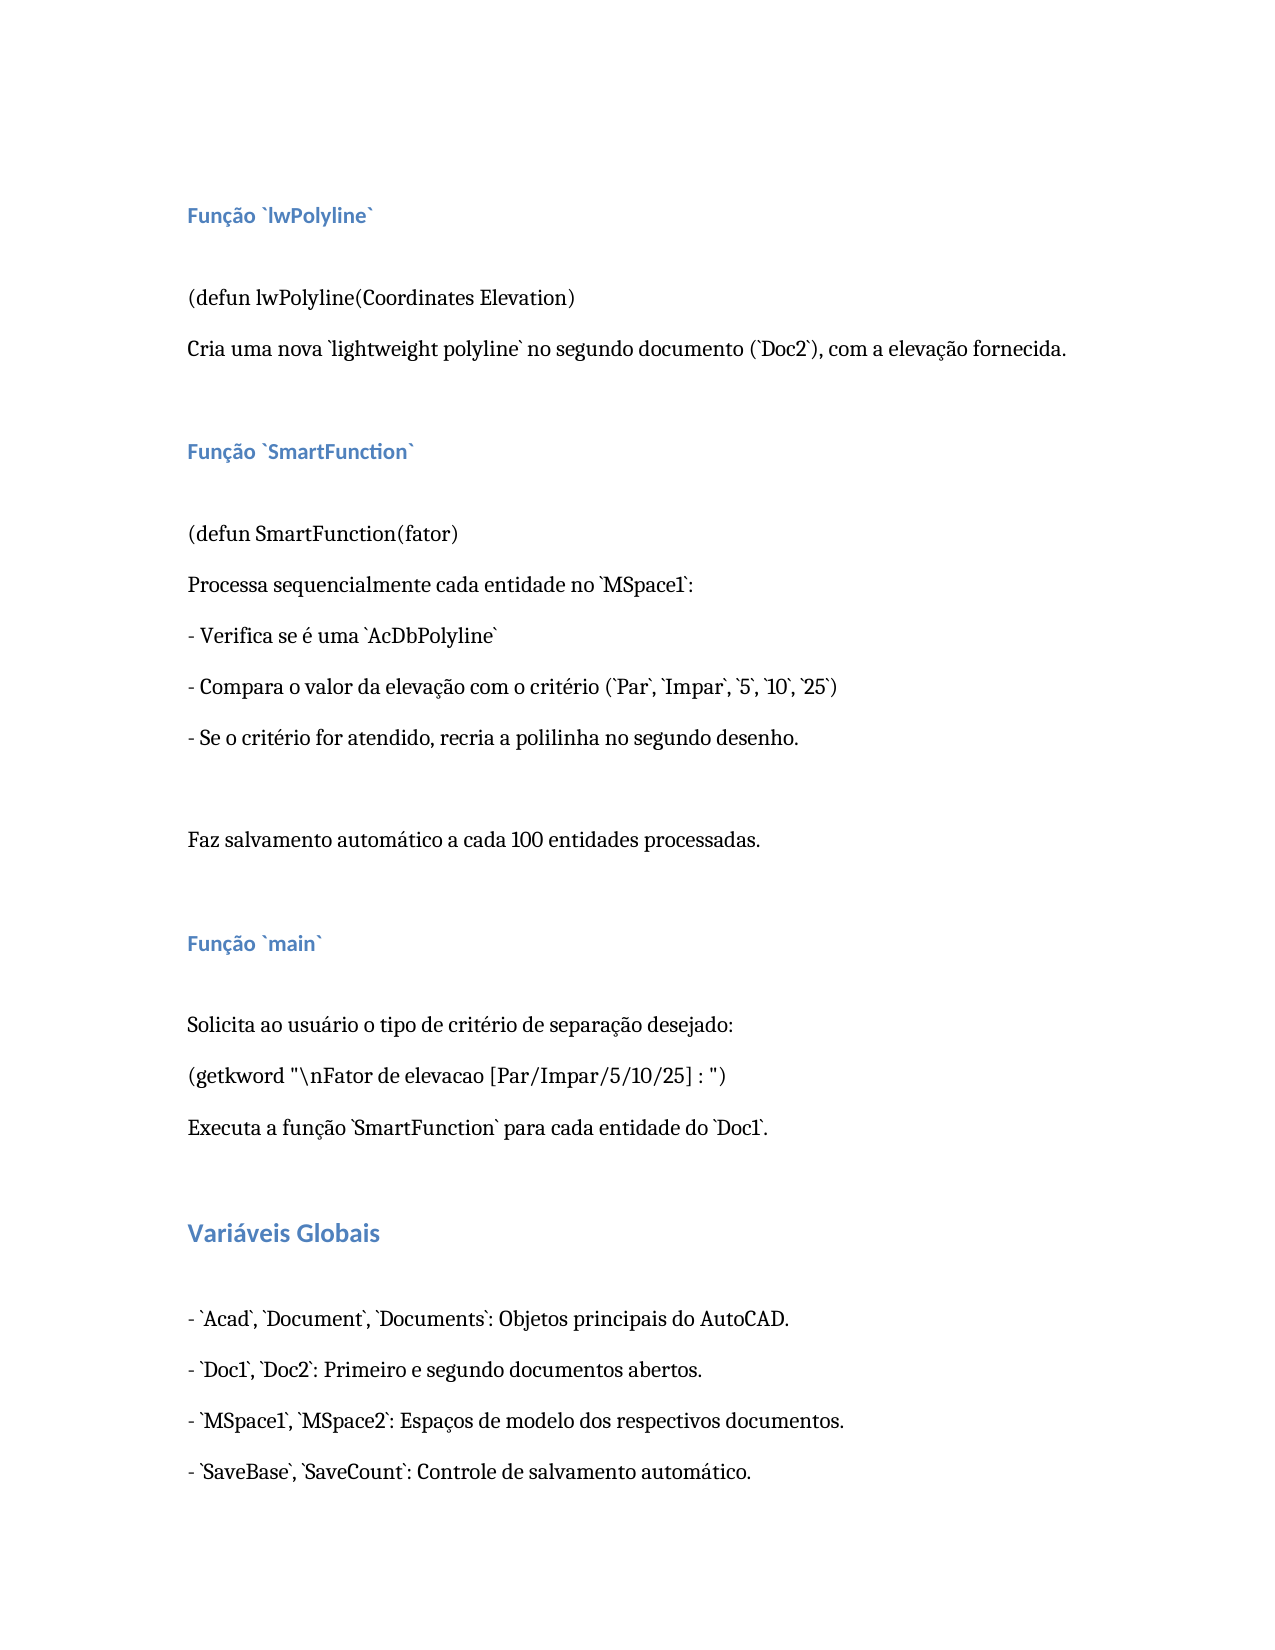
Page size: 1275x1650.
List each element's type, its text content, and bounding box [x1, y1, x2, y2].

text (defun SmartFunction(fator) [187, 521, 1087, 547]
text Processa sequencialmente cada entidade no `MSpace1`: [187, 572, 1087, 598]
text - `Doc1`, `Doc2`: Primeiro e segundo documentos abertos. [187, 1356, 1087, 1383]
text - `MSpace1`, `MSpace2`: Espaços de modelo dos respectivos documentos. [187, 1407, 1087, 1434]
text Solicita ao usuário o tipo de critério de separação desejado: [187, 1012, 1087, 1038]
text - Se o critério for atendido, recria a polilinha no segundo desenho. [187, 725, 1087, 751]
subtitle Variáveis Globais [187, 1216, 1087, 1249]
text Faz salvamento automático a cada 100 entidades processadas. [187, 827, 1087, 853]
subtitle Função `lwPolyline` [187, 201, 1087, 229]
subtitle Função `main` [187, 929, 1087, 957]
text Executa a função `SmartFunction` para cada entidade do `Doc1`. [187, 1114, 1087, 1141]
subtitle Função `SmartFunction` [187, 437, 1087, 465]
text (defun lwPolyline(Coordinates Elevation) [187, 284, 1087, 311]
text - `Acad`, `Document`, `Documents`: Objetos principais do AutoCAD. [187, 1305, 1087, 1332]
text (getkword "\nFator de elevacao [Par/Impar/5/10/25] : ") [187, 1063, 1087, 1089]
text - Verifica se é uma `AcDbPolyline` [187, 623, 1087, 649]
text - `SaveBase`, `SaveCount`: Controle de salvamento automático. [187, 1458, 1087, 1485]
text - Compara o valor da elevação com o critério (`Par`, `Impar`, `5`, `10`, `25`) [187, 674, 1087, 700]
text Cria uma nova `lightweight polyline` no segundo documento (`Doc2`), com a elevação fornecida. [187, 335, 1087, 362]
